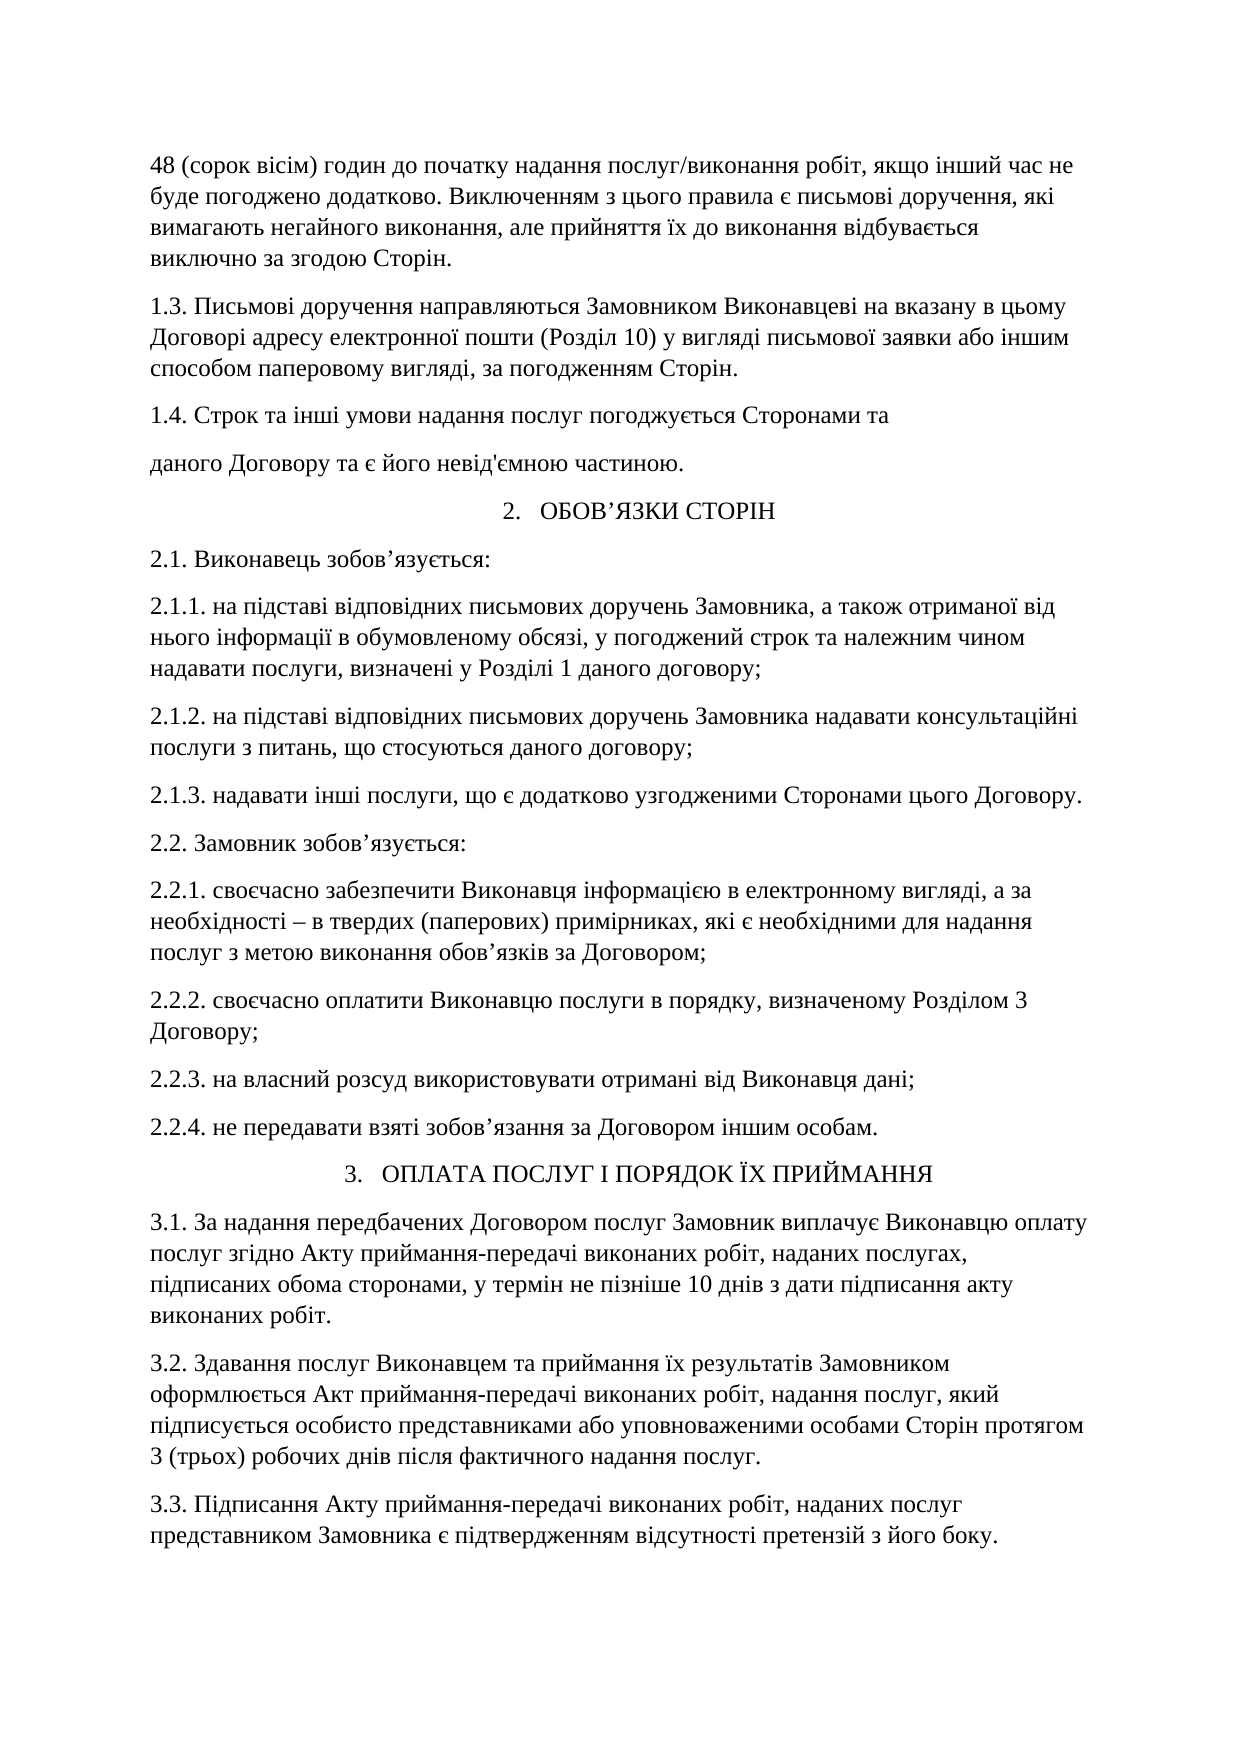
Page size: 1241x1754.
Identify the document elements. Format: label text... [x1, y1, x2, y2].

text 2.2.3. на власний розсуд використовувати отримані від Виконавця дані; [150, 1064, 1090, 1093]
text 2.1. Виконавець зобов’язується: [150, 544, 1090, 572]
text 2.2. Замовник зобов’язується: [150, 828, 1090, 856]
text 1.3. Письмові доручення направляються Замовником Виконавцеві на вказану в цьому Договорі адресу електронної пошти (Розділ 10) у вигляді письмової заявки або іншим способом паперовому вигляді, за погодженням Сторін. [150, 291, 1090, 382]
text 2.2.1. своєчасно забезпечити Виконавця інформацією в електронному вигляді, а за необхідності – в твердих (паперових) примірниках, які є необхідними для надання послуг з метою виконання обов’язків за Договором; [150, 875, 1090, 966]
list ОБОВ’ЯЗКИ СТОРІН [187, 496, 1090, 525]
text даного Договору та є його невід'ємною частиною. [150, 448, 1090, 477]
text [150, 150, 1090, 272]
text 2.1.2. на підставі відповідних письмових доручень Замовника надавати консультаційні послуги з питань, що стосуються даного договору; [150, 701, 1090, 761]
text 2.2.2. своєчасно оплатити Виконавцю послуги в порядку, визначеному Розділом 3 Договору; [150, 985, 1090, 1045]
text 3.1. За надання передбачених Договором послуг Замовник виплачує Виконавцю оплату послуг згідно Акту приймання-передачі виконаних робіт, наданих послугах, підписаних обома сторонами, у термін не пізніше 10 днів з дати підписання акту виконаних робіт. [150, 1207, 1090, 1329]
text 3.3. Підписання Акту приймання-передачі виконаних робіт, наданих послуг представником Замовника є підтвердженням відсутності претензій з його боку. [150, 1489, 1090, 1548]
text 2.1.3. надавати інші послуги, що є додатково узгодженими Сторонами цього Договору. [150, 780, 1090, 809]
text 2.1.1. на підставі відповідних письмових доручень Замовника, а також отриманої від нього інформації в обумовленому обсязі, у погоджений строк та належним чином надавати послуги, визначені у Розділі 1 даного договору; [150, 591, 1090, 682]
list ОПЛАТА ПОСЛУГ І ПОРЯДОК ЇХ ПРИЙМАННЯ [187, 1159, 1090, 1188]
text 2.2.4. не передавати взяті зобов’язання за Договором іншим особам. [150, 1112, 1090, 1140]
text 1.4. Строк та інші умови надання послуг погоджується Сторонами та [150, 401, 1090, 429]
text 3.2. Здавання послуг Виконавцем та приймання їх результатів Замовником оформлюється Акт приймання-передачі виконаних робіт, надання послуг, який підписується особисто представниками або уповноваженими особами Сторін протягом 3 (трьох) робочих днів після фактичного надання послуг. [150, 1348, 1090, 1470]
